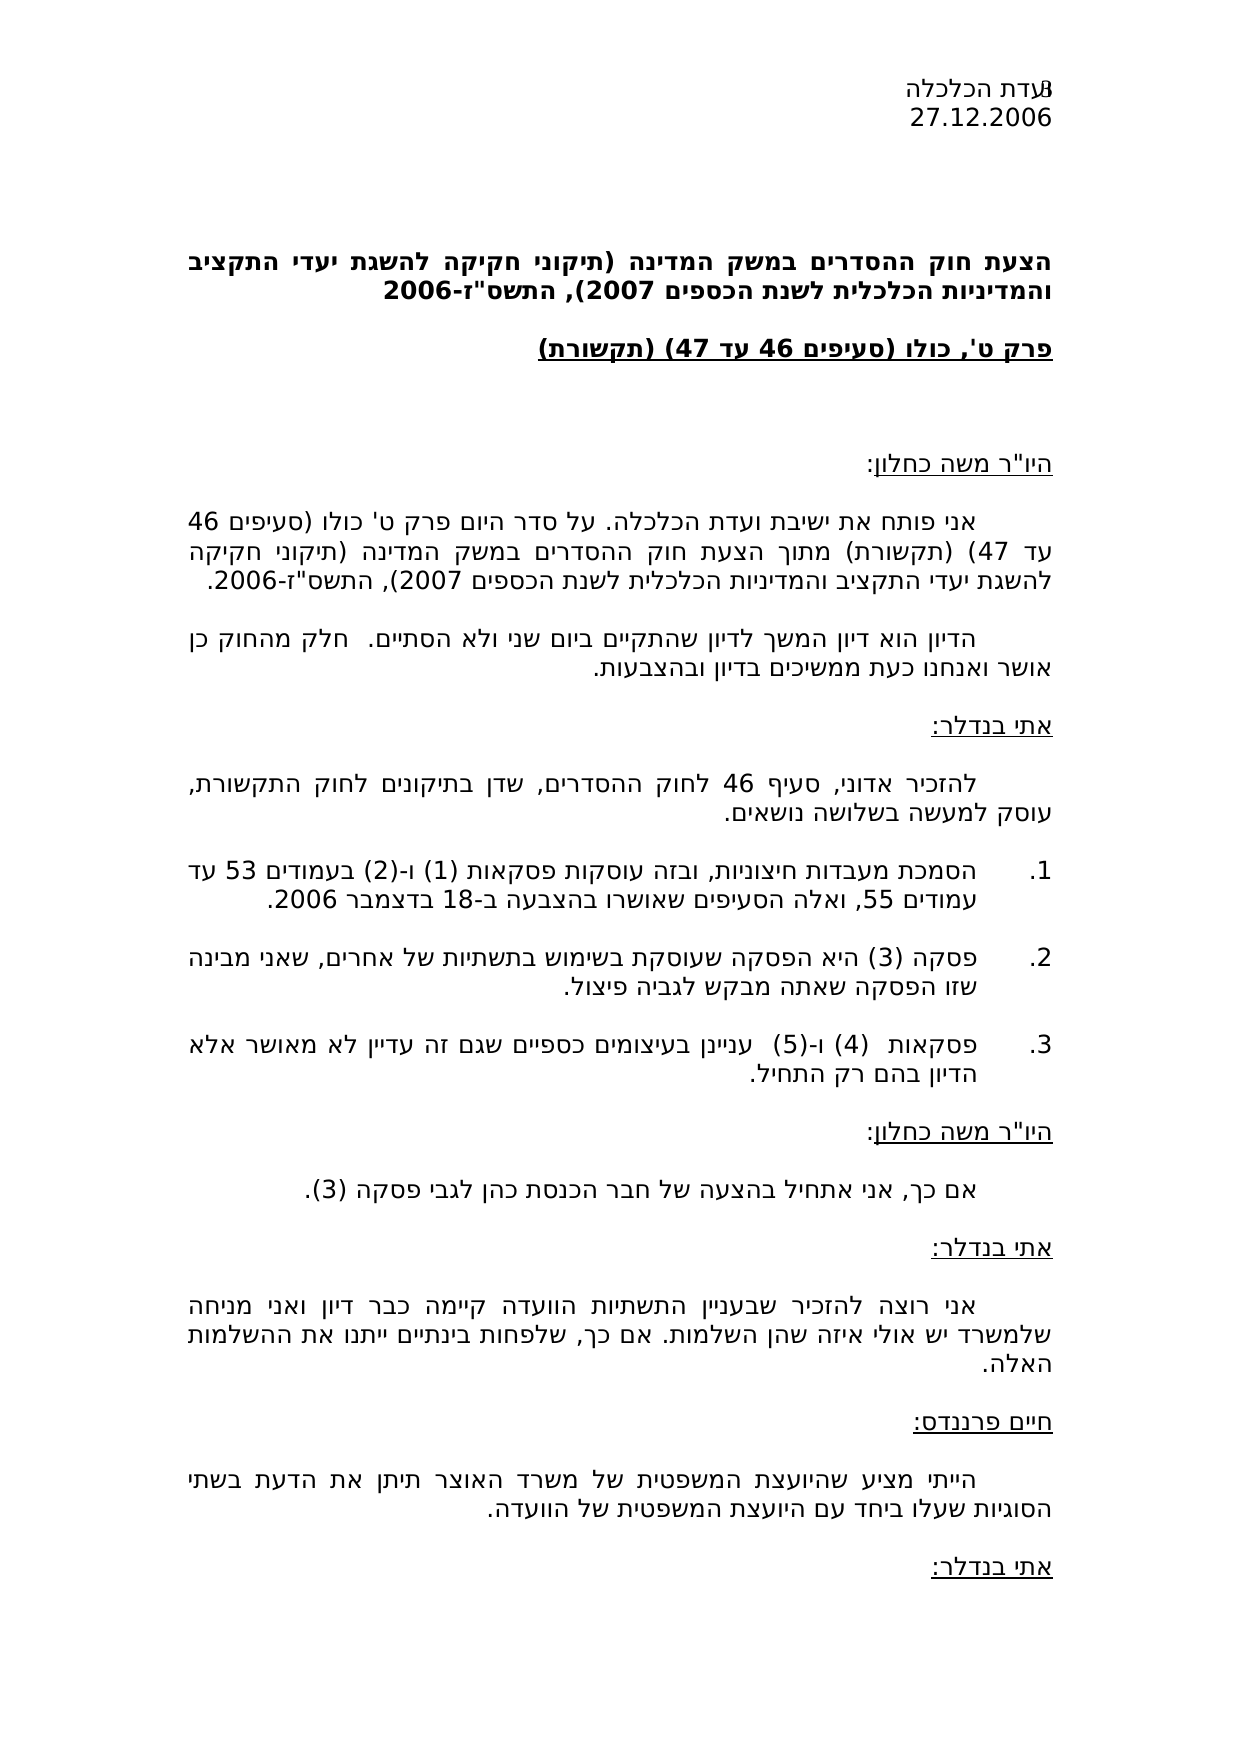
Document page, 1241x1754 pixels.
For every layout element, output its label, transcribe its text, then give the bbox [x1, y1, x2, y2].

text הייתי מציע שהיועצת המשפטית של משרד האוצר תיתן את הדעת בשתי הסוגיות שעלו ביחד עם היועצת המשפטית של הוועדה. [187, 1465, 1053, 1523]
text היו"ר משה כחלון: [187, 449, 1053, 479]
text הדיון הוא דיון המשך לדיון שהתקיים ביום שני ולא הסתיים. חלק מהחוק כן אושר ואנחנו כעת ממשיכים בדיון ובהצבעות. [187, 624, 1053, 682]
text אני רוצה להזכיר שבעניין התשתיות הוועדה קיימה כבר דיון ואני מניחה שלמשרד יש אולי איזה שהן השלמות. אם כך, שלפחות בינתיים ייתנו את ההשלמות האלה. [187, 1291, 1053, 1378]
text 3. פסקאות (4) ו-(5) עניינן בעיצומים כספיים שגם זה עדיין לא מאושר אלא הדיון בהם רק התחיל. [187, 1030, 1053, 1088]
text אתי בנדלר: [187, 1552, 1053, 1581]
text אתי בנדלר: [187, 711, 1053, 740]
text 2. פסקה (3) היא הפסקה שעוסקת בשימוש בתשתיות של אחרים, שאני מבינה שזו הפסקה שאתה מבקש לגביה פיצול. [187, 943, 1053, 1001]
text אני פותח את ישיבת ועדת הכלכלה. על סדר היום פרק ט' כולו (סעיפים 46 עד 47) (תקשורת) מתוך הצעת חוק ההסדרים במשק המדינה (תיקוני חקיקה להשגת יעדי התקציב והמדיניות הכלכלית לשנת הכספים 2007), התשס"ז-2006. [187, 507, 1053, 595]
text 1. הסמכת מעבדות חיצוניות, ובזה עוסקות פסקאות (1) ו-(2) בעמודים 53 עד עמודים 55, ואלה הסעיפים שאושרו בהצבעה ב-18 בדצמבר 2006. [187, 856, 1053, 914]
text היו"ר משה כחלון: [187, 1117, 1053, 1146]
text אם כך, אני אתחיל בהצעה של חבר הכנסת כהן לגבי פסקה (3). [187, 1175, 1053, 1204]
text פרק ט', כולו (סעיפים 46 עד 47) (תקשורת) [187, 334, 1053, 363]
text אתי בנדלר: [187, 1233, 1053, 1262]
text הצעת חוק ההסדרים במשק המדינה (תיקוני חקיקה להשגת יעדי התקציב והמדיניות הכלכלית לשנת הכספים 2007), התשס"ז-2006 [187, 247, 1053, 305]
text להזכיר אדוני, סעיף 46 לחוק ההסדרים, שדן בתיקונים לחוק התקשורת, עוסק למעשה בשלושה נושאים. [187, 769, 1053, 827]
text חיים פרננדס: [187, 1407, 1053, 1436]
